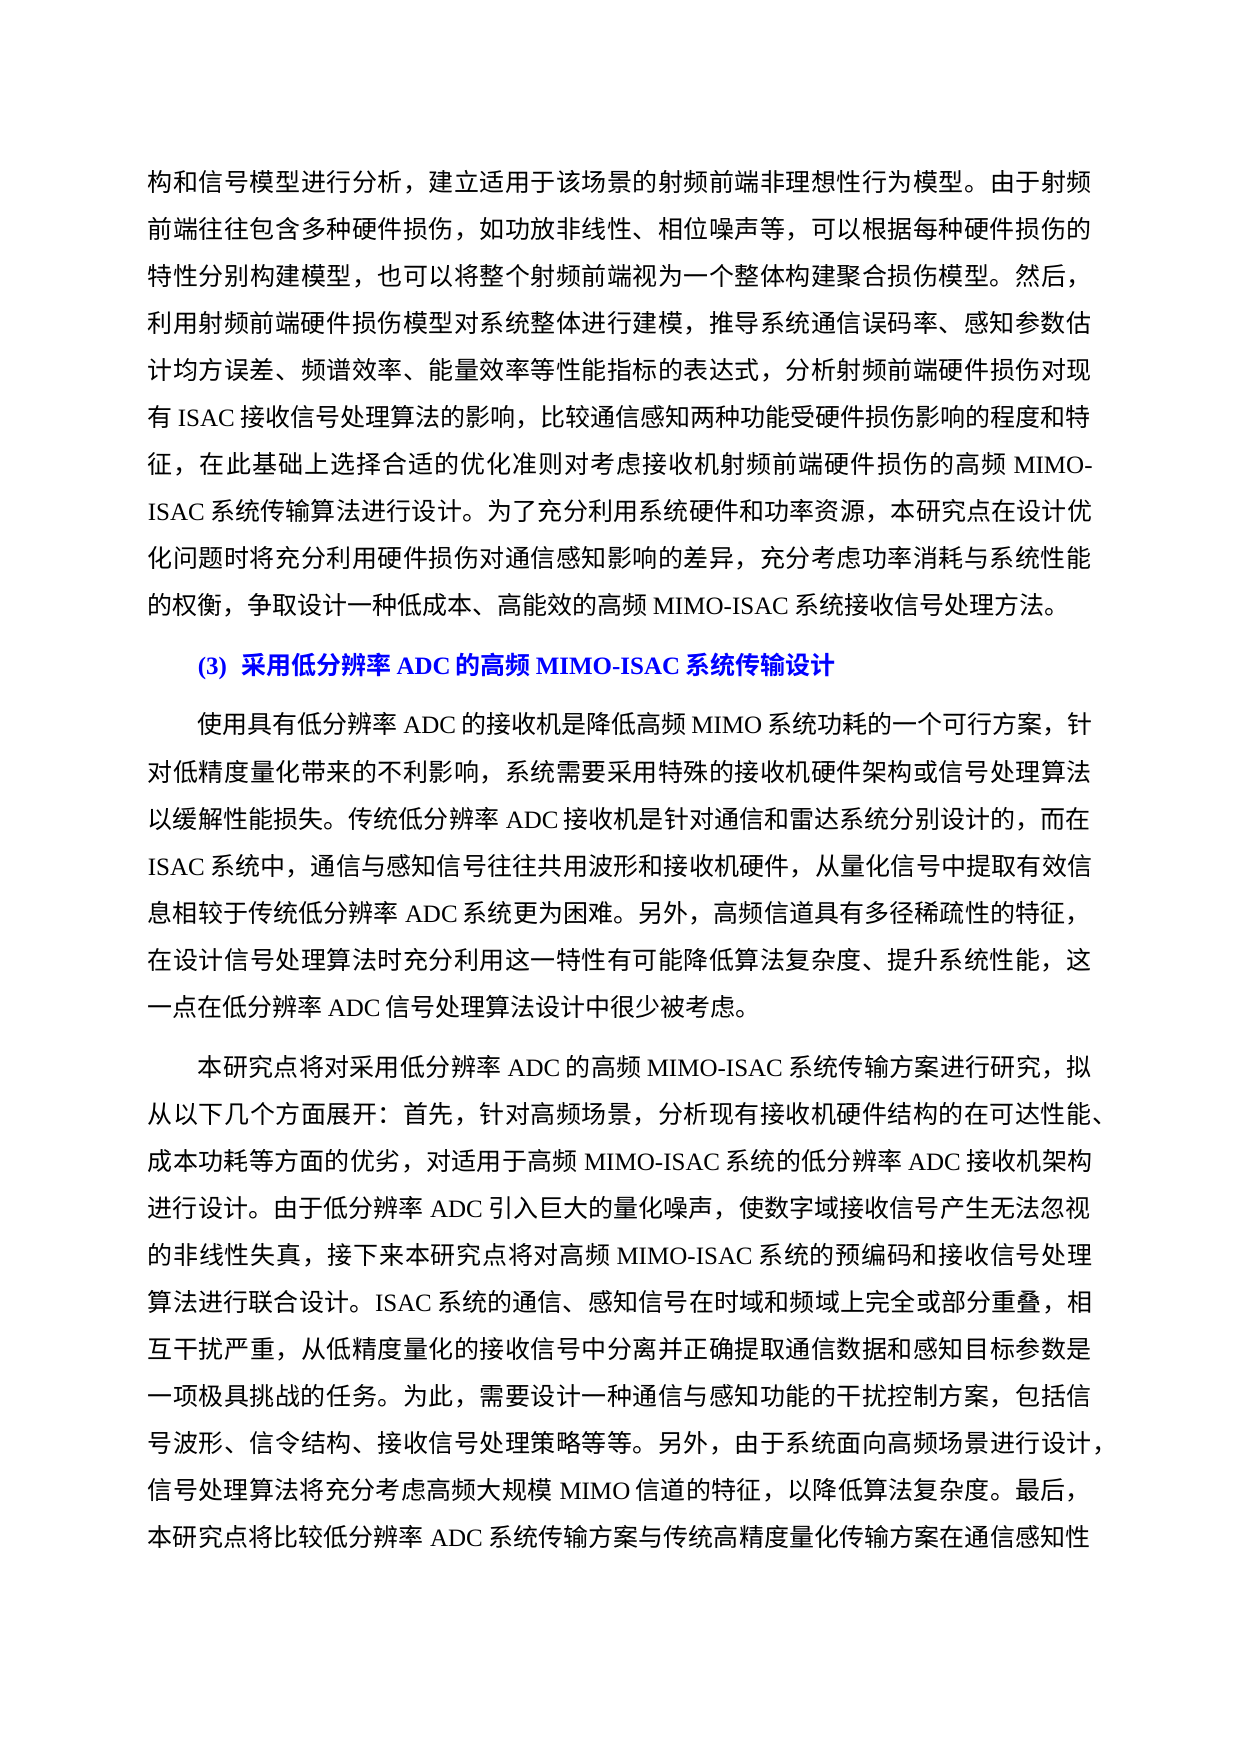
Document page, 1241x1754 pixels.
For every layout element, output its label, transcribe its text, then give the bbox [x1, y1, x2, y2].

list 采用低分辨率ADC的高频MIMO-ISAC系统传输设计 [198, 645, 1092, 682]
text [148, 162, 1092, 622]
text 使用具有低分辨率ADC的接收机是降低高频MIMO系统功耗的一个可行方案，针对低精度量化带来的不利影响，系统需要采用特殊的接收机硬件架构或信号处理算法以缓解性能损失。传统低分辨率ADC接收机是针对通信和雷达系统分别设计的，而在ISAC系统中，通信与感知信号往往共用波形和接收机硬件，从量化信号中提取有效信息相较于传统低分辨率ADC系统更为困难。另外，高频信道具有多径稀疏性的特征，在设计信号处理算法时充分利用这一特性有可能降低算法复杂度、提升系统性能，这一点在低分辨率ADC信号处理算法设计中很少被考虑。 [148, 705, 1092, 1024]
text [148, 1047, 1092, 1554]
